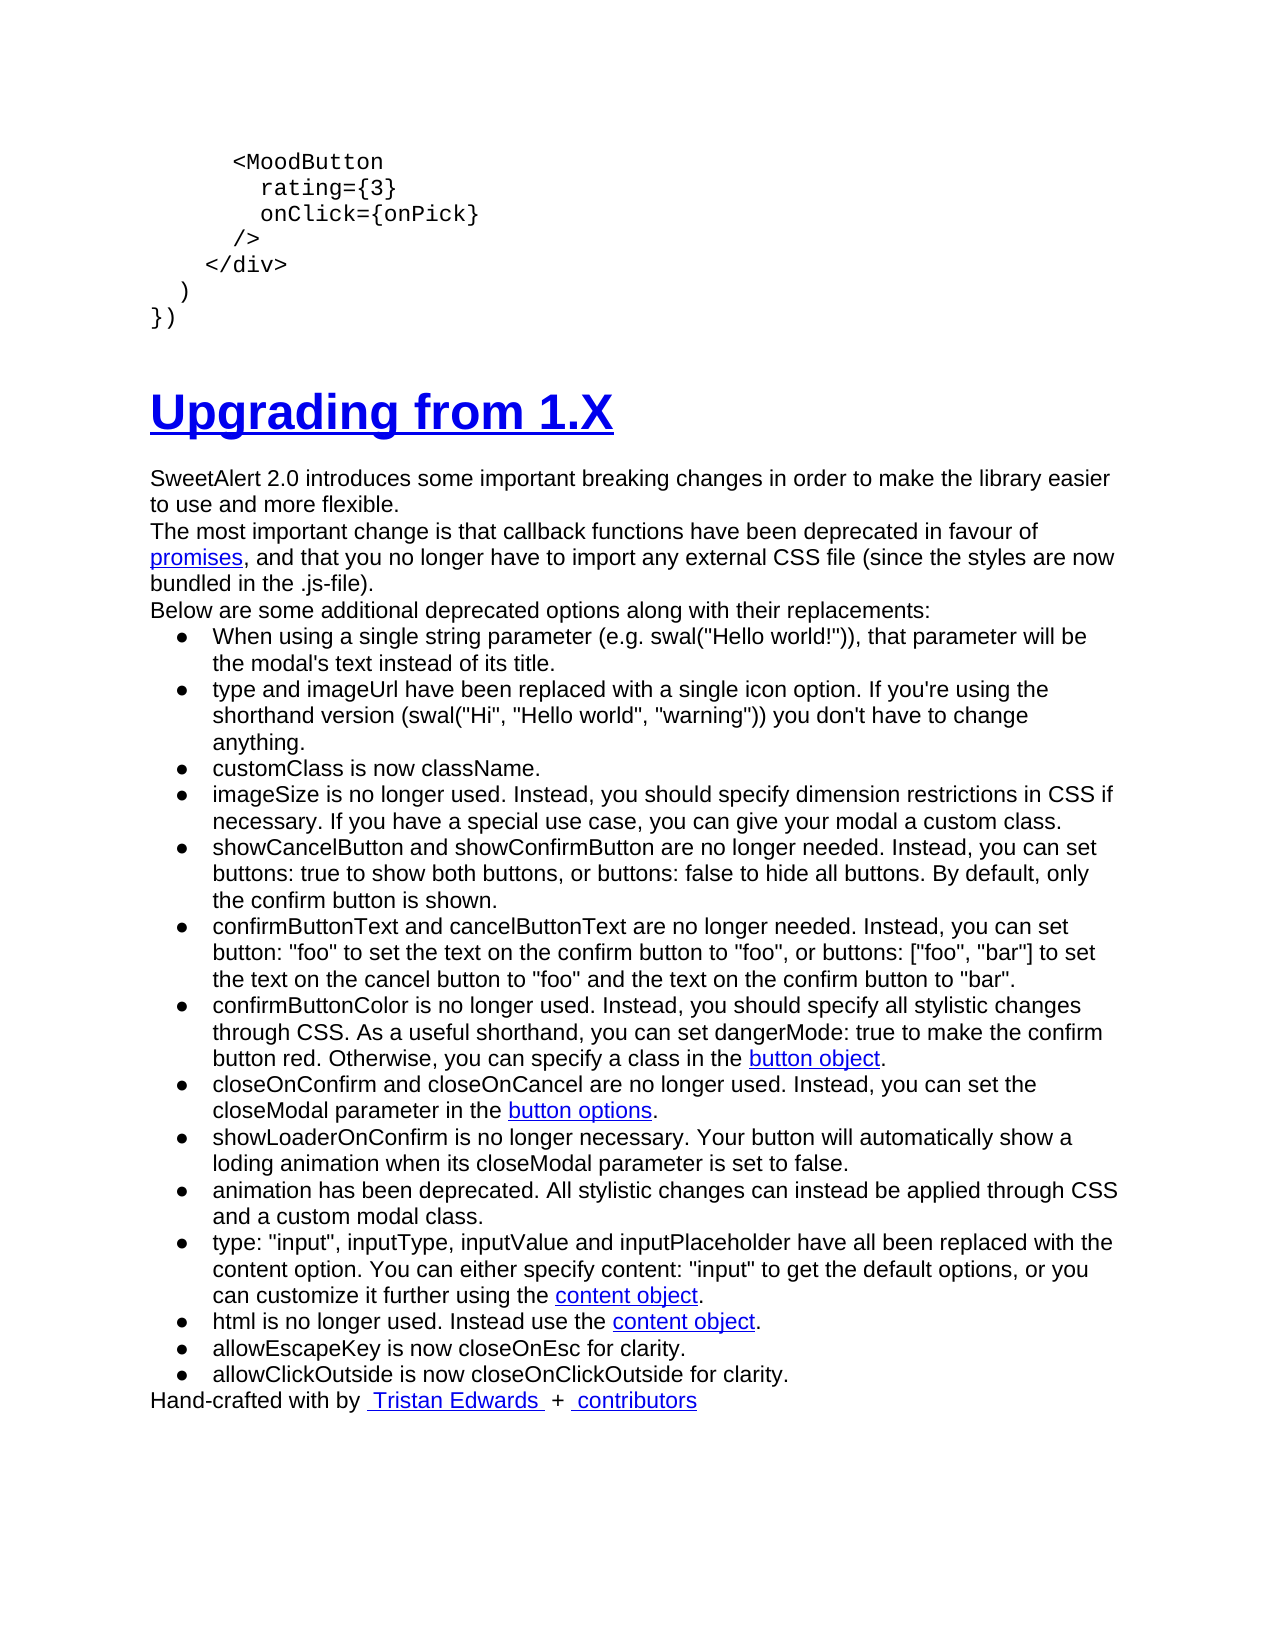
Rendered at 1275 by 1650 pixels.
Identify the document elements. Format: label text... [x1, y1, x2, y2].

list type: "input", inputType, inputValue and inputPlaceholder have all been replaced with the content option. You can either specify content: "input" to get the default options, or you can customize it further using the content object. [175, 1229, 1125, 1308]
list type and imageUrl have been replaced with a single icon option. If you're using the shorthand version (swal("Hi", "Hello world", "warning")) you don't have to change anything. [175, 676, 1125, 755]
text <MoodButton [150, 150, 1125, 176]
text rating={3} [150, 176, 1125, 202]
subtitle Upgrading from 1.X [150, 382, 1125, 440]
list imageSize is no longer used. Instead, you should specify dimension restrictions in CSS if necessary. If you have a special use case, you can give your modal a custom class. [175, 781, 1125, 834]
text The most important change is that callback functions have been deprecated in favour of promises, and that you no longer have to import any external CSS file (since the styles are now bundled in the .js-file). [150, 518, 1125, 597]
text /> [150, 228, 1125, 254]
text Below are some additional deprecated options along with their replacements: [150, 597, 1125, 623]
text Hand-crafted with by Tristan Edwards + contributors [150, 1387, 1125, 1414]
list showCancelButton and showConfirmButton are no longer needed. Instead, you can set buttons: true to show both buttons, or buttons: false to hide all buttons. By default, only the confirm button is shown. [175, 834, 1125, 913]
text }) [150, 306, 1125, 332]
list allowClickOutside is now closeOnClickOutside for clarity. [175, 1361, 1125, 1387]
text SweetAlert 2.0 introduces some important breaking changes in order to make the library easier to use and more flexible. [150, 465, 1125, 518]
list confirmButtonText and cancelButtonText are no longer needed. Instead, you can set button: "foo" to set the text on the confirm button to "foo", or buttons: ["foo", "bar"] to set the text on the cancel button to "foo" and the text on the confirm button to "bar". [175, 913, 1125, 992]
list animation has been deprecated. All stylistic changes can instead be applied through CSS and a custom modal class. [175, 1177, 1125, 1229]
list When using a single string parameter (e.g. swal("Hello world!")), that parameter will be the modal's text instead of its title. [175, 623, 1125, 676]
list html is no longer used. Instead use the content object. [175, 1308, 1125, 1335]
text ) [150, 280, 1125, 306]
list closeOnConfirm and closeOnCancel are no longer used. Instead, you can set the closeModal parameter in the button options. [175, 1071, 1125, 1124]
list customClass is now className. [175, 755, 1125, 781]
list confirmButtonColor is no longer used. Instead, you should specify all stylistic changes through CSS. As a useful shorthand, you can set dangerMode: true to make the confirm button red. Otherwise, you can specify a class in the button object. [175, 992, 1125, 1071]
text onClick={onPick} [150, 202, 1125, 228]
list allowEscapeKey is now closeOnEsc for clarity. [175, 1335, 1125, 1361]
text </div> [150, 254, 1125, 280]
list showLoaderOnConfirm is no longer necessary. Your button will automatically show a loding animation when its closeModal parameter is set to false. [175, 1124, 1125, 1177]
